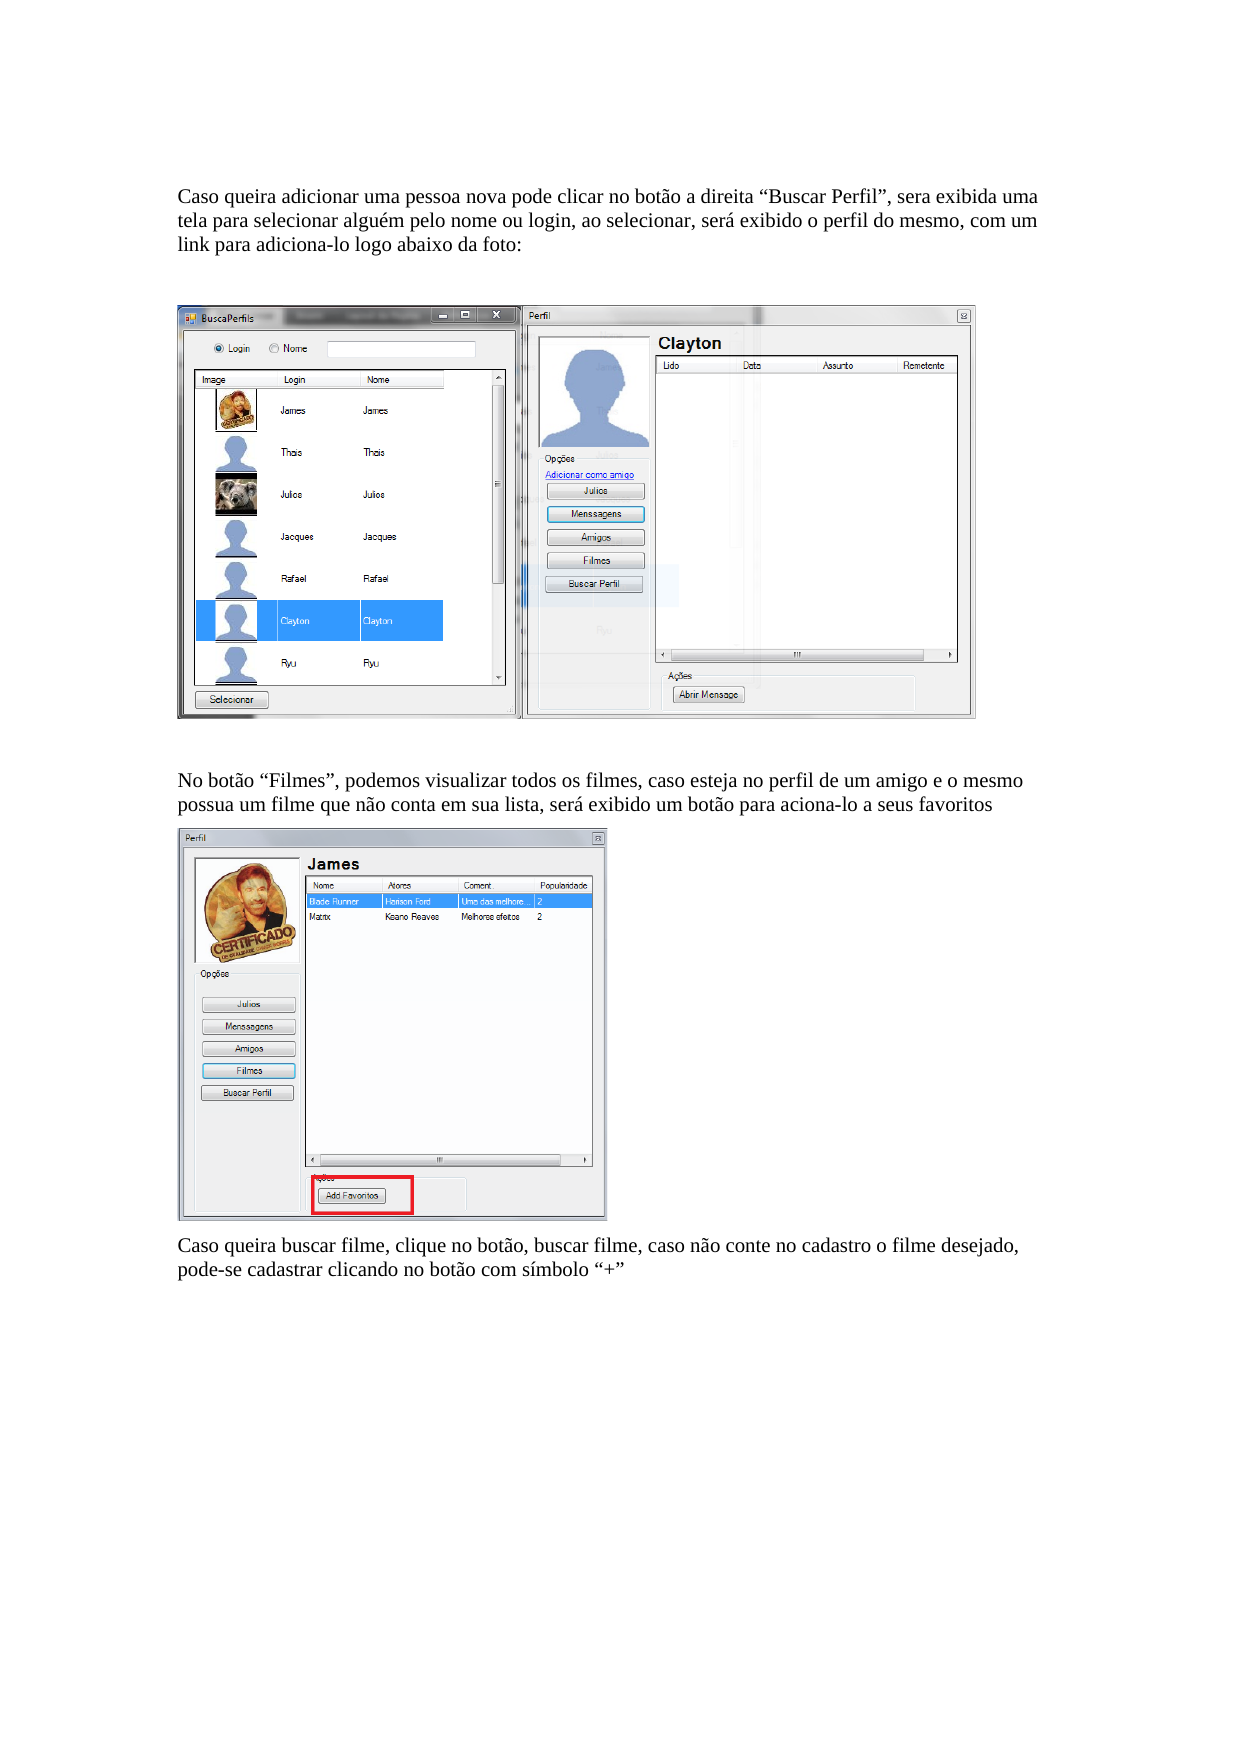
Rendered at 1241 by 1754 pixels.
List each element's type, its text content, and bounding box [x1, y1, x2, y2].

picture [177, 828, 608, 1221]
picture [177, 305, 976, 719]
text Caso queira adicionar uma pessoa nova pode clicar no botão a direita “Buscar Perfil”, sera exibida uma tela para selecionar alguém pelo nome ou login, ao selecionar, será exibido o perfil do mesmo, com um link para adiciona-lo logo abaixo da foto: [177, 184, 1063, 256]
text No botão “Filmes”, podemos visualizar todos os filmes, caso esteja no perfil de um amigo e o mesmo possua um filme que não conta em sua lista, será exibido um botão para aciona-lo a seus favoritos [177, 768, 1063, 816]
text Caso queira buscar filme, clique no botão, buscar filme, caso não conte no cadastro o filme desejado, pode-se cadastrar clicando no botão com símbolo “+” [177, 1233, 1063, 1281]
